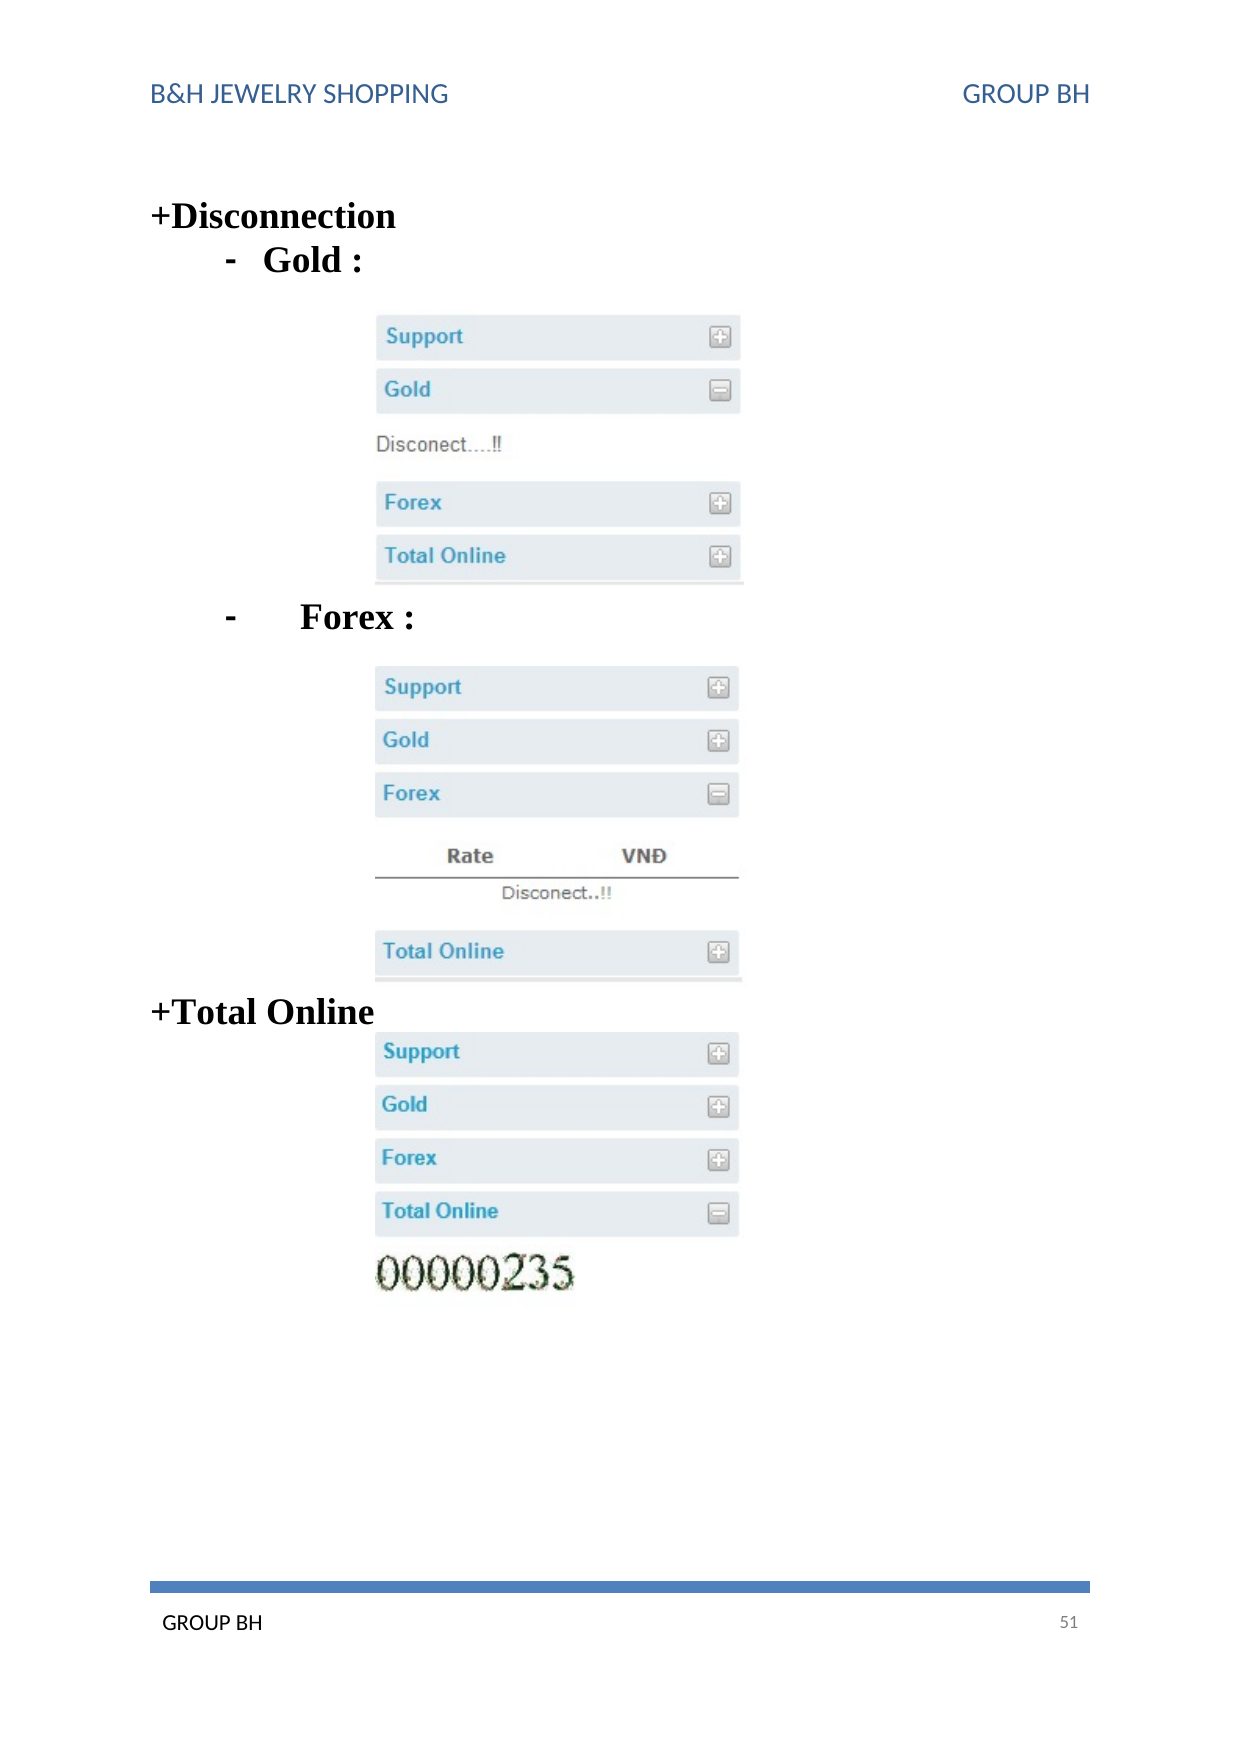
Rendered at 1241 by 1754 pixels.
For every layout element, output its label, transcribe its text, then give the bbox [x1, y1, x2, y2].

text +Total Online [150, 989, 1090, 1033]
text +Disconnection [150, 193, 1090, 236]
list Gold : [225, 236, 1090, 282]
list Forex : [225, 593, 1090, 638]
picture [375, 666, 747, 990]
picture [375, 1032, 744, 1328]
picture [375, 309, 744, 593]
